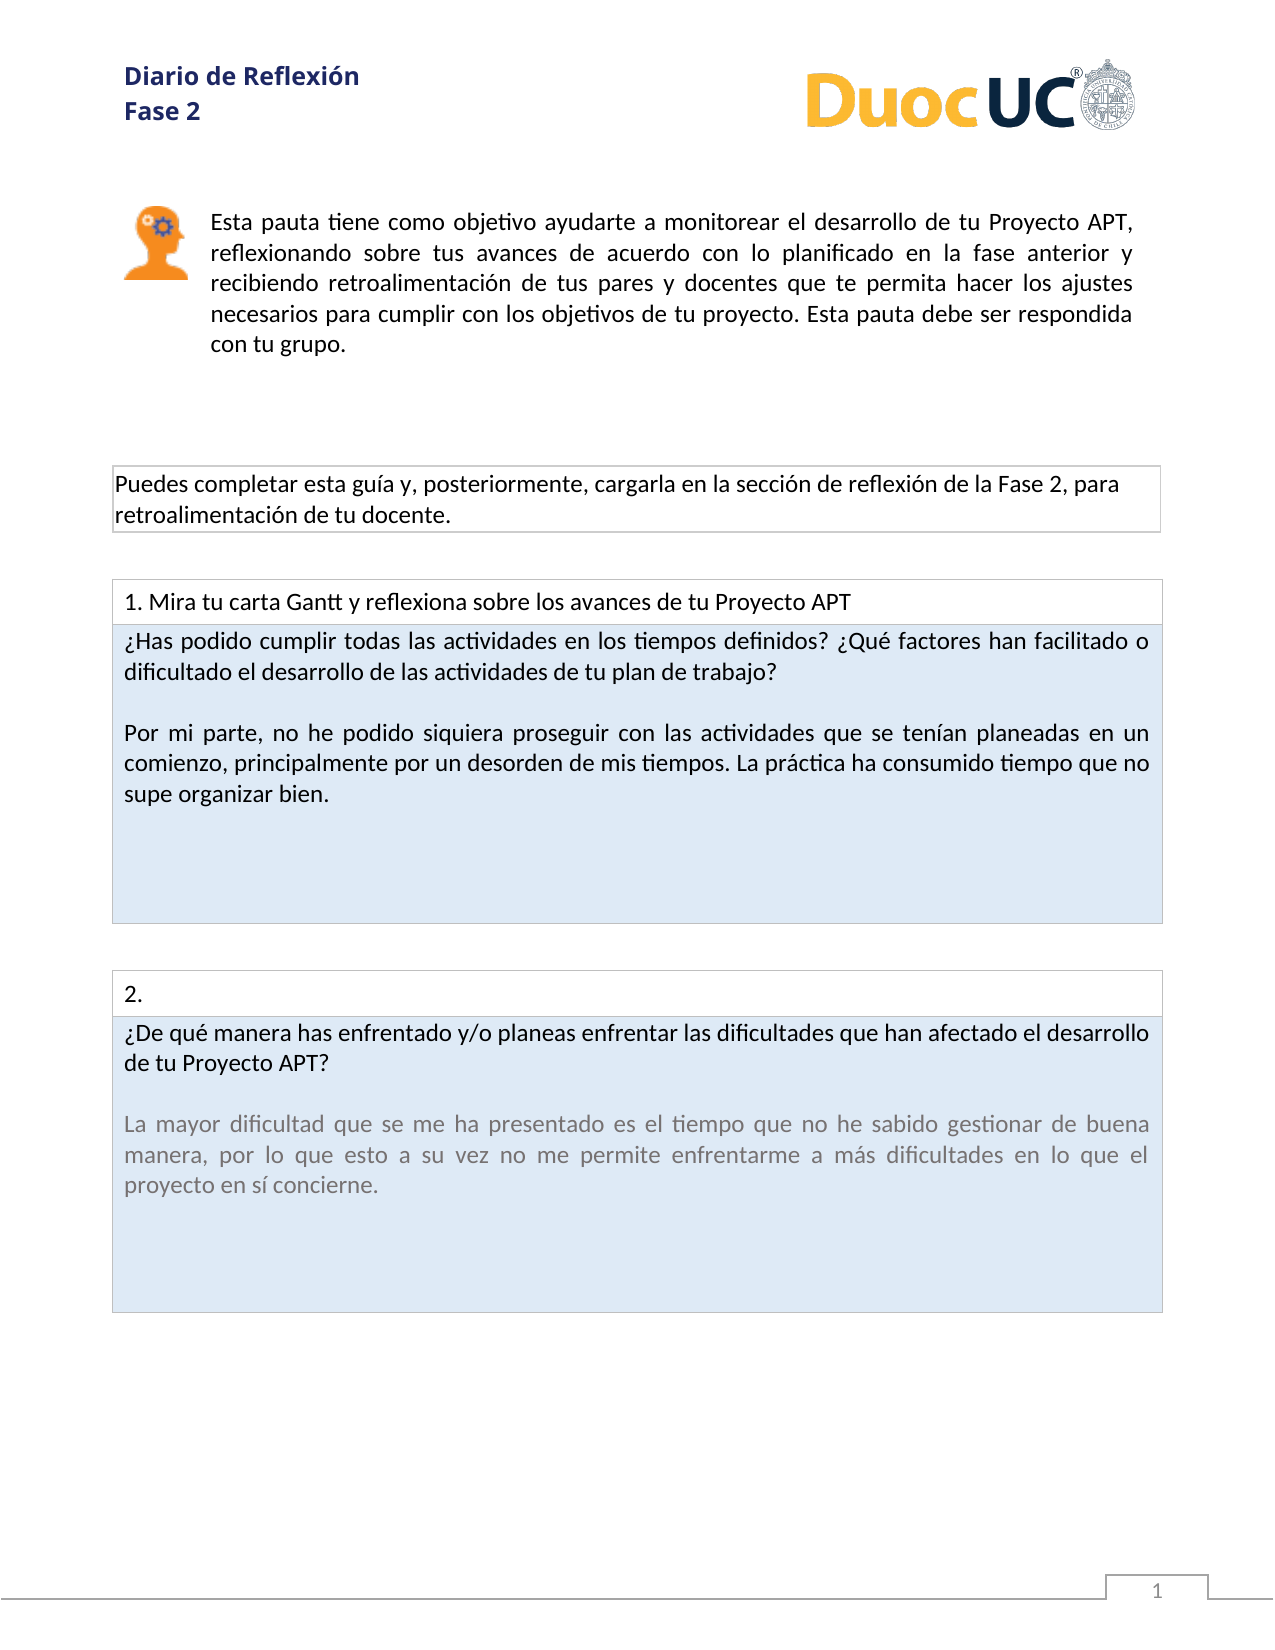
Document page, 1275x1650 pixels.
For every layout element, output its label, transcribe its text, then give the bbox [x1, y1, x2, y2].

table_cell ¿De qué manera has enfrentado y/o planeas enfrentar las dificultades que han afectado el desarrollo de tu Proyecto APT? La mayor dificultad que se me ha presentado es el tiempo que no he sabido gestionar de buena manera, por lo que esto a su vez no me permite enfrentarme a más dificultades en lo que el proyecto en sí concierne. [113, 1017, 1162, 1312]
table_cell ¿Has podido cumplir todas las actividades en los tiempos definidos? ¿Qué factores han facilitado o dificultado el desarrollo de las actividades de tu plan de trabajo? Por mi parte, no he podido siquiera proseguir con las actividades que se tenían planeadas en un comienzo, principalmente por un desorden de mis tiempos. La práctica ha consumido tiempo que no supe organizar bien. [113, 625, 1162, 923]
table_header 2. [113, 971, 1162, 1016]
table_header Esta pauta tiene como objetivo ayudarte a monitorear el desarrollo de tu Proyecto APT, reflexionando sobre tus avances de acuerdo con lo planificado en la fase anterior y recibiendo retroalimentación de tus pares y docentes que te permita hacer los ajustes necesarios para cumplir con los objetivos de tu proyecto. Esta pauta debe ser respondida con tu grupo. [199, 207, 1146, 435]
table_header 1. Mira tu carta Gantt y reflexiona sobre los avances de tu Proyecto APT [113, 580, 1162, 624]
picture [807, 59, 1135, 130]
table_header Puedes completar esta guía y, posteriormente, cargarla en la sección de reflexión de la Fase 2, para retroalimentación de tu docente. [114, 467, 1160, 531]
table_header [112, 207, 199, 435]
